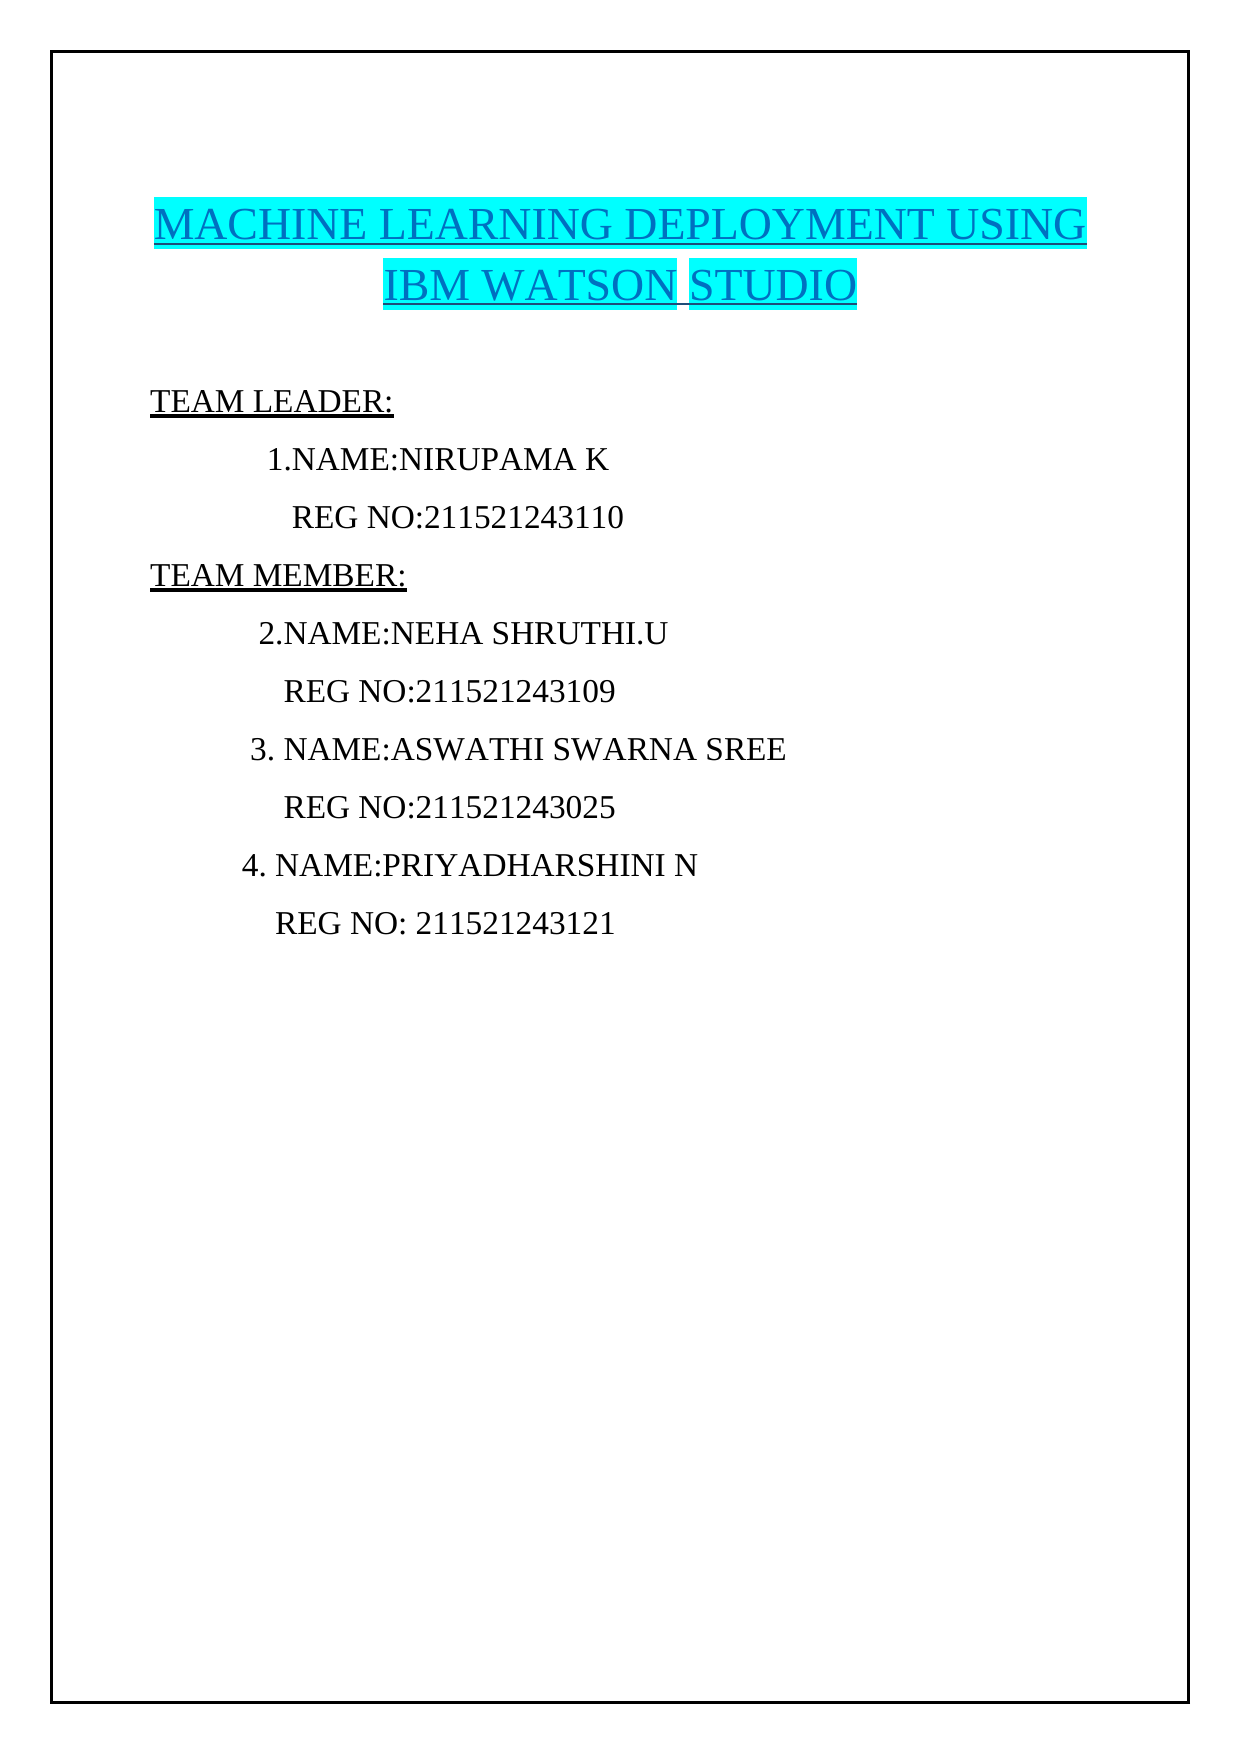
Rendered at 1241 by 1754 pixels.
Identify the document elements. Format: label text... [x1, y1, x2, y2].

text 1.NAME:NIRUPAMA K [150, 439, 1090, 477]
text 3. NAME:ASWATHI SWARNA SREE [150, 729, 1090, 767]
text REG NO: 211521243121 [150, 903, 1090, 942]
text TEAM MEMBER: [150, 555, 1090, 593]
text MACHINE LEARNING DEPLOYMENT USING IBM WATSON STUDIO [150, 197, 1090, 310]
text 4. NAME:PRIYADHARSHINI N [150, 845, 1090, 883]
text REG NO:211521243110 [150, 497, 1090, 535]
text 2.NAME:NEHA SHRUTHI.U [150, 613, 1090, 651]
text TEAM LEADER: [150, 381, 1090, 419]
text REG NO:211521243025 [150, 787, 1090, 826]
text REG NO:211521243109 [150, 671, 1090, 709]
